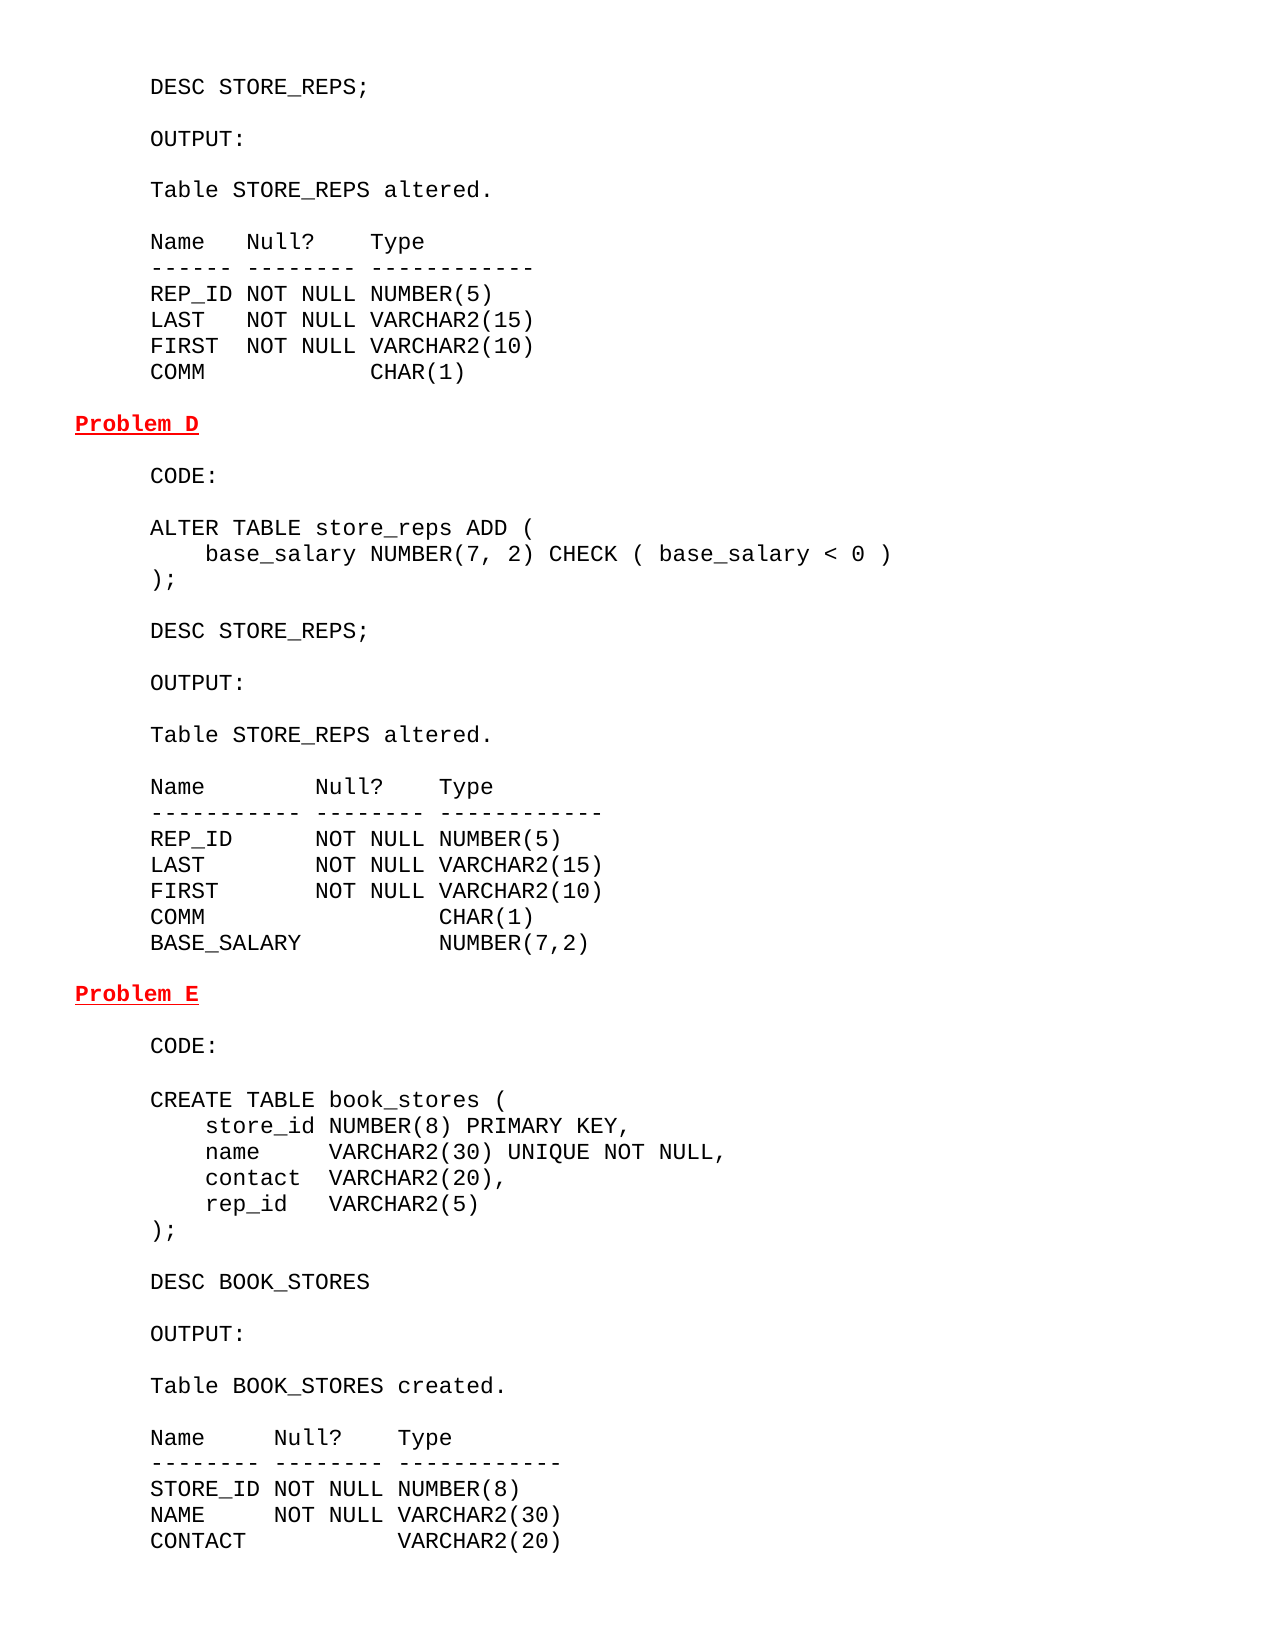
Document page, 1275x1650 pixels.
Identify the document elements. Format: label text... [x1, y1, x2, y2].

text ALTER TABLE store_reps ADD ( [150, 516, 1200, 542]
text OUTPUT: [150, 127, 1200, 153]
text CONTACT VARCHAR2(20) [150, 1529, 1200, 1556]
text rep_id VARCHAR2(5) [150, 1192, 1200, 1218]
text CODE: [150, 464, 1200, 490]
text contact VARCHAR2(20), [150, 1166, 1200, 1192]
text DESC BOOK_STORES [150, 1270, 1200, 1296]
text Name Null? Type [150, 1426, 1200, 1452]
text DESC STORE_REPS; [150, 620, 1200, 646]
text -------- -------- ------------ [150, 1452, 1200, 1478]
text store_id NUMBER(8) PRIMARY KEY, [150, 1114, 1200, 1141]
text STORE_ID NOT NULL NUMBER(8) [150, 1478, 1200, 1504]
text OUTPUT: [150, 672, 1200, 697]
text FIRST NOT NULL VARCHAR2(10) [150, 879, 1200, 905]
text Problem E [75, 983, 1200, 1009]
text Problem D [75, 412, 1200, 438]
text CODE: [150, 1035, 1200, 1061]
text REP_ID NOT NULL NUMBER(5) [150, 282, 1200, 308]
text name VARCHAR2(30) UNIQUE NOT NULL, [150, 1141, 1200, 1166]
text BASE_SALARY NUMBER(7,2) [150, 931, 1200, 957]
text FIRST NOT NULL VARCHAR2(10) [150, 334, 1200, 360]
text CREATE TABLE book_stores ( [150, 1089, 1200, 1114]
text ); [150, 568, 1200, 594]
text COMM CHAR(1) [150, 905, 1200, 931]
text LAST NOT NULL VARCHAR2(15) [150, 308, 1200, 334]
text DESC STORE_REPS; [150, 75, 1200, 101]
text Table BOOK_STORES created. [150, 1374, 1200, 1400]
text Name Null? Type [150, 775, 1200, 801]
text base_salary NUMBER(7, 2) CHECK ( base_salary < 0 ) [150, 542, 1200, 568]
text OUTPUT: [150, 1322, 1200, 1348]
text Table STORE_REPS altered. [150, 179, 1200, 205]
text LAST NOT NULL VARCHAR2(15) [150, 853, 1200, 879]
text ); [150, 1218, 1200, 1244]
text Name Null? Type [150, 231, 1200, 257]
text ----------- -------- ------------ [150, 801, 1200, 827]
text COMM CHAR(1) [150, 360, 1200, 386]
text ------ -------- ------------ [150, 257, 1200, 282]
text REP_ID NOT NULL NUMBER(5) [150, 827, 1200, 853]
text NAME NOT NULL VARCHAR2(30) [150, 1504, 1200, 1529]
text Table STORE_REPS altered. [150, 723, 1200, 749]
